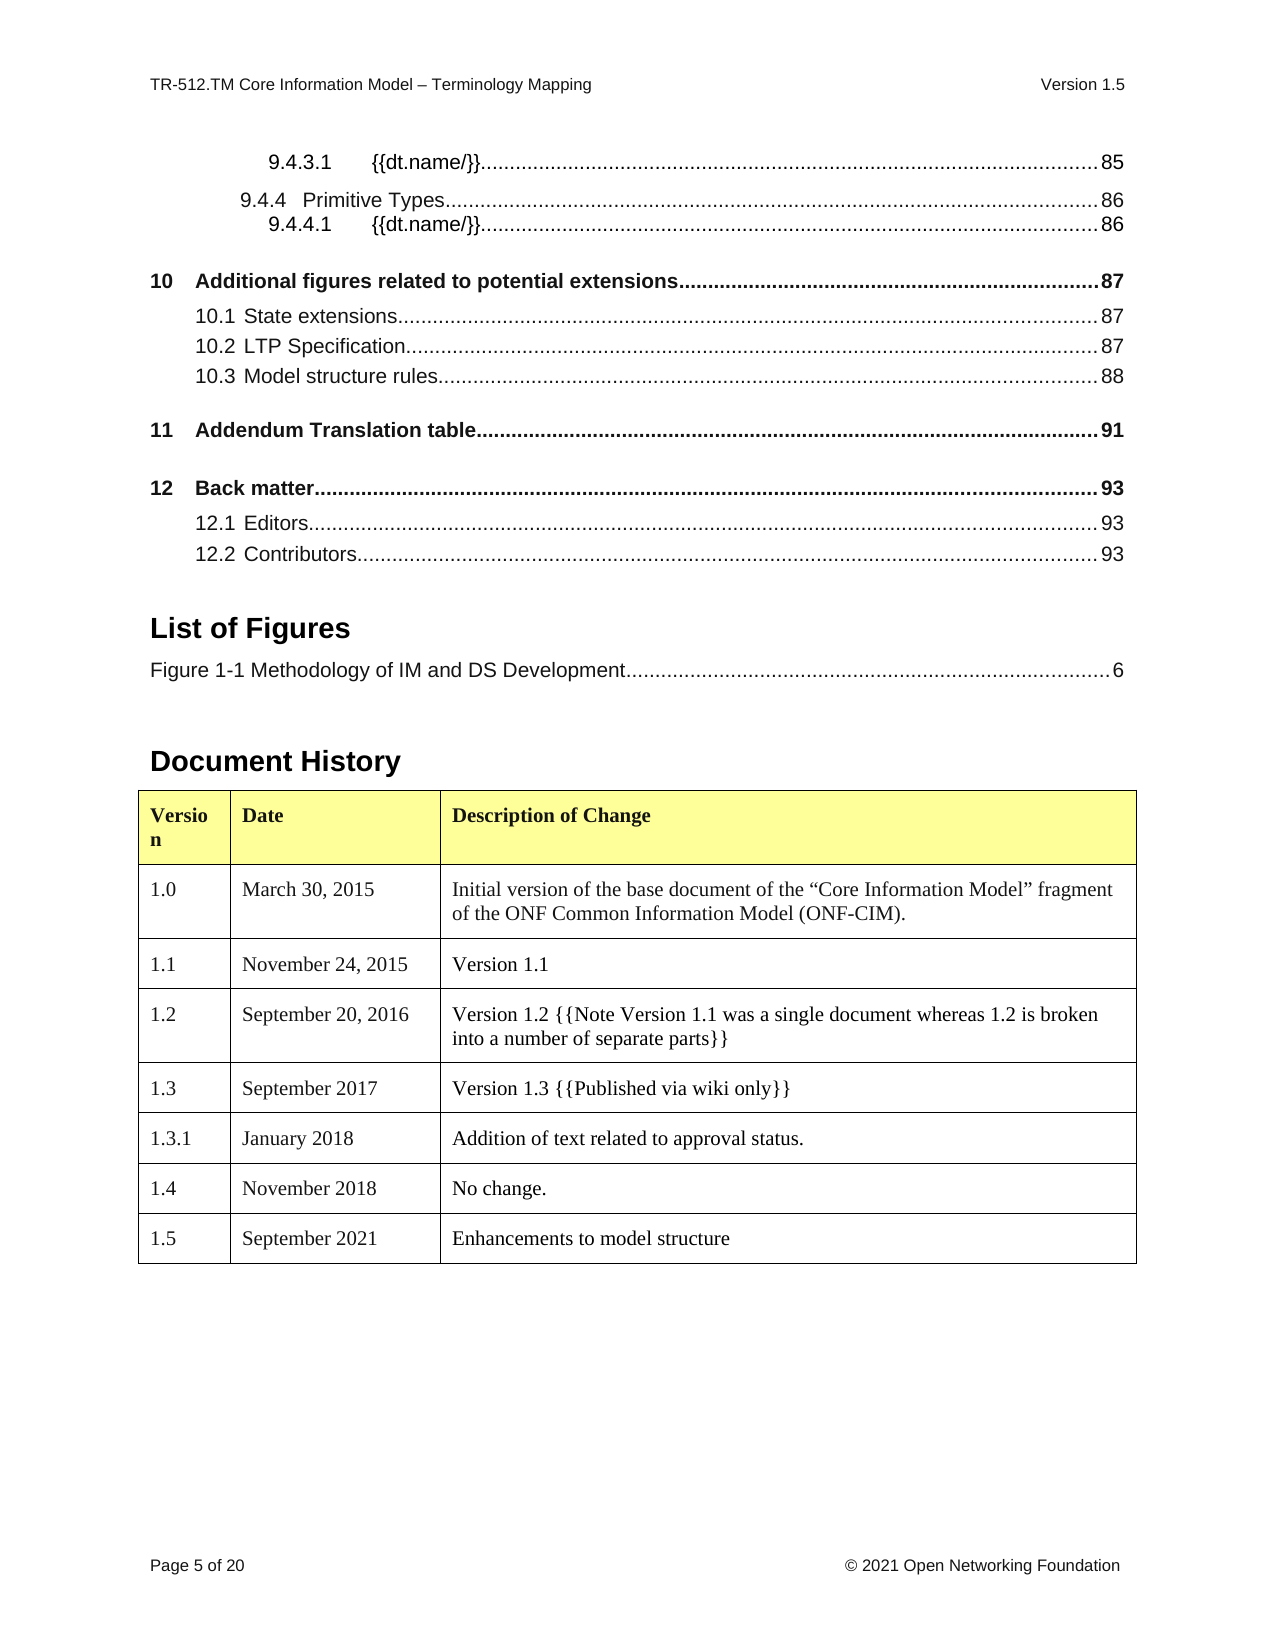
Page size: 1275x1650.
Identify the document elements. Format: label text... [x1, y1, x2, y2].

table_cell Initial version of the base document of the “Core Information Model” fragment of the ONF Common Information Model (ONF-CIM). [441, 865, 1136, 938]
table_cell 1.4 [139, 1164, 230, 1212]
subtitle List of Figures [150, 611, 1125, 645]
text 12.2 Contributors 93 [195, 541, 1125, 565]
table_cell 1.5 [139, 1214, 230, 1263]
table_cell Version 1.3 {{Published via wiki only}} [441, 1063, 1136, 1112]
table_cell September 2017 [231, 1063, 440, 1112]
text 12.1 Editors 93 [195, 511, 1125, 535]
text 9.4.4 Primitive Types 86 [240, 188, 1125, 212]
table_cell Addition of text related to approval status. [441, 1113, 1136, 1162]
text Figure 1-1 Methodology of IM and DS Development 6 [150, 657, 1125, 681]
text 9.4.3.1 {{dt.name/}} 85 [268, 150, 1125, 174]
table_cell November 2018 [231, 1164, 440, 1212]
table_cell 1.3.1 [139, 1113, 230, 1162]
text 10.2 LTP Specification 87 [195, 334, 1125, 358]
table_header Description of Change [441, 791, 1136, 864]
table_cell September 20, 2016 [231, 989, 440, 1062]
table_cell 1.1 [139, 939, 230, 988]
table_cell Version 1.2 {{Note Version 1.1 was a single document whereas 1.2 is broken into a number of separate parts}} [441, 989, 1136, 1062]
text 11 Addendum Translation table 91 [150, 401, 1125, 447]
table_cell Enhancements to model structure [441, 1214, 1136, 1263]
table_header Version [139, 791, 230, 864]
table_cell 1.3 [139, 1063, 230, 1112]
table_cell January 2018 [231, 1113, 440, 1162]
table_cell 1.0 [139, 865, 230, 938]
subtitle Document History [150, 743, 1125, 777]
text 10.3 Model structure rules 88 [195, 364, 1125, 388]
text 10.1 State extensions 87 [195, 304, 1125, 328]
table_cell November 24, 2015 [231, 939, 440, 988]
table_cell Version 1.1 [441, 939, 1136, 988]
table_cell March 30, 2015 [231, 865, 440, 938]
text 12 Back matter 93 [150, 459, 1125, 505]
text 10 Additional figures related to potential extensions 87 [150, 252, 1125, 298]
table_header Date [231, 791, 440, 864]
table_cell 1.2 [139, 989, 230, 1062]
table_cell September 2021 [231, 1214, 440, 1263]
table_cell No change. [441, 1164, 1136, 1212]
text 9.4.4.1 {{dt.name/}} 86 [268, 212, 1125, 236]
